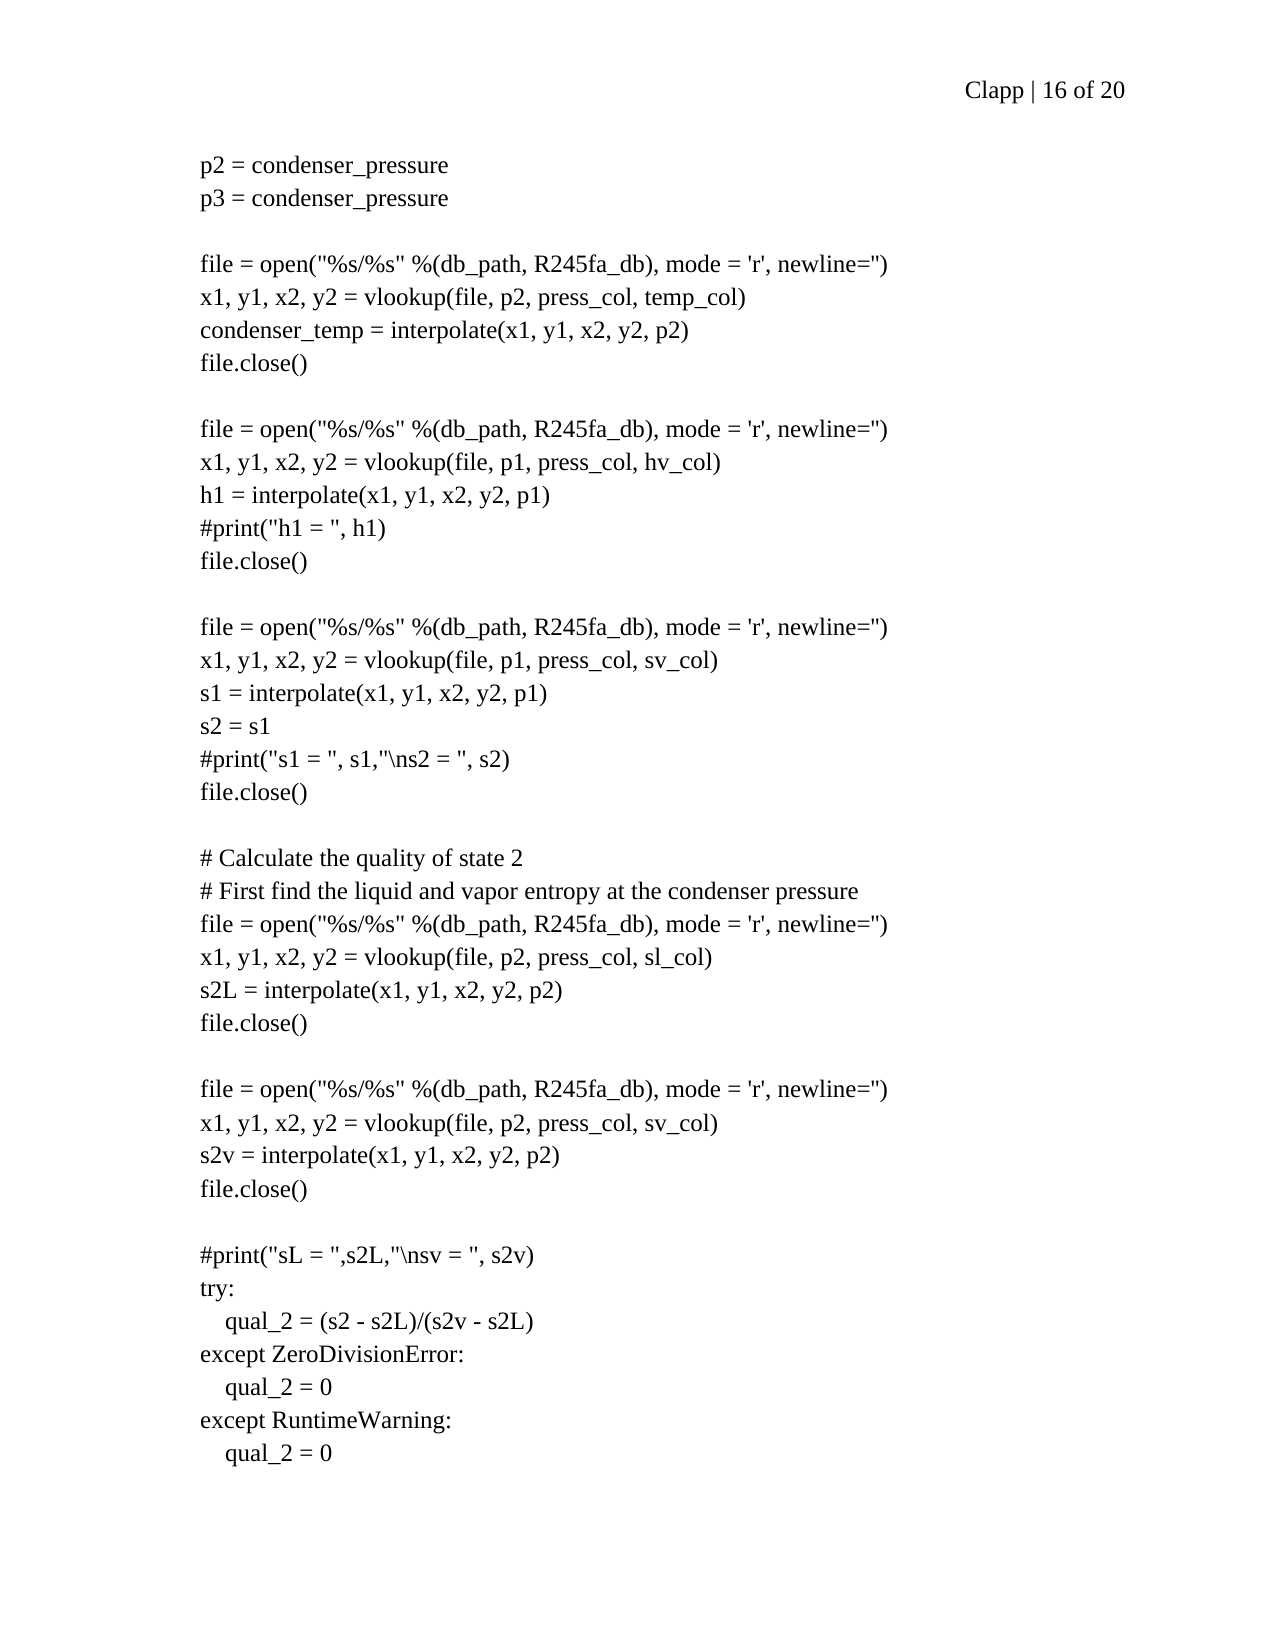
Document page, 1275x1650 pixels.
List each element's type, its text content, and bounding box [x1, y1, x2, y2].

text file.close() [150, 1174, 1125, 1202]
text p3 = condenser_pressure [150, 183, 1125, 212]
text x1, y1, x2, y2 = vlookup(file, p2, press_col, sl_col) [150, 942, 1125, 971]
text file = open("%s/%s" %(db_path, R245fa_db), mode = 'r', newline='') [150, 414, 1125, 443]
text s2 = s1 [150, 711, 1125, 740]
text # First find the liquid and vapor entropy at the condenser pressure [150, 876, 1125, 905]
text #print("sL = ",s2L,"\nsv = ", s2v) [150, 1240, 1125, 1268]
text qual_2 = 0 [150, 1372, 1125, 1401]
text condenser_temp = interpolate(x1, y1, x2, y2, p2) [150, 315, 1125, 344]
text file.close() [150, 1008, 1125, 1037]
text file = open("%s/%s" %(db_path, R245fa_db), mode = 'r', newline='') [150, 612, 1125, 641]
text file.close() [150, 777, 1125, 806]
text p2 = condenser_pressure [150, 150, 1125, 179]
text x1, y1, x2, y2 = vlookup(file, p1, press_col, sv_col) [150, 645, 1125, 674]
text qual_2 = 0 [150, 1438, 1125, 1467]
text try: [150, 1273, 1125, 1301]
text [150, 249, 1125, 278]
text x1, y1, x2, y2 = vlookup(file, p2, press_col, temp_col) [150, 282, 1125, 311]
text file.close() [150, 348, 1125, 377]
text except ZeroDivisionError: [150, 1339, 1125, 1367]
text s1 = interpolate(x1, y1, x2, y2, p1) [150, 678, 1125, 707]
text x1, y1, x2, y2 = vlookup(file, p1, press_col, hv_col) [150, 447, 1125, 476]
text file = open("%s/%s" %(db_path, R245fa_db), mode = 'r', newline='') [150, 1074, 1125, 1103]
text #print("s1 = ", s1,"\ns2 = ", s2) [150, 744, 1125, 773]
text qual_2 = (s2 - s2L)/(s2v - s2L) [150, 1306, 1125, 1334]
text #print("h1 = ", h1) [150, 513, 1125, 542]
text h1 = interpolate(x1, y1, x2, y2, p1) [150, 480, 1125, 509]
text # Calculate the quality of state 2 [150, 843, 1125, 872]
text except RuntimeWarning: [150, 1405, 1125, 1433]
text file = open("%s/%s" %(db_path, R245fa_db), mode = 'r', newline='') [150, 909, 1125, 938]
text s2L = interpolate(x1, y1, x2, y2, p2) [150, 976, 1125, 1004]
text s2v = interpolate(x1, y1, x2, y2, p2) [150, 1141, 1125, 1169]
text x1, y1, x2, y2 = vlookup(file, p2, press_col, sv_col) [150, 1108, 1125, 1136]
text file.close() [150, 546, 1125, 575]
